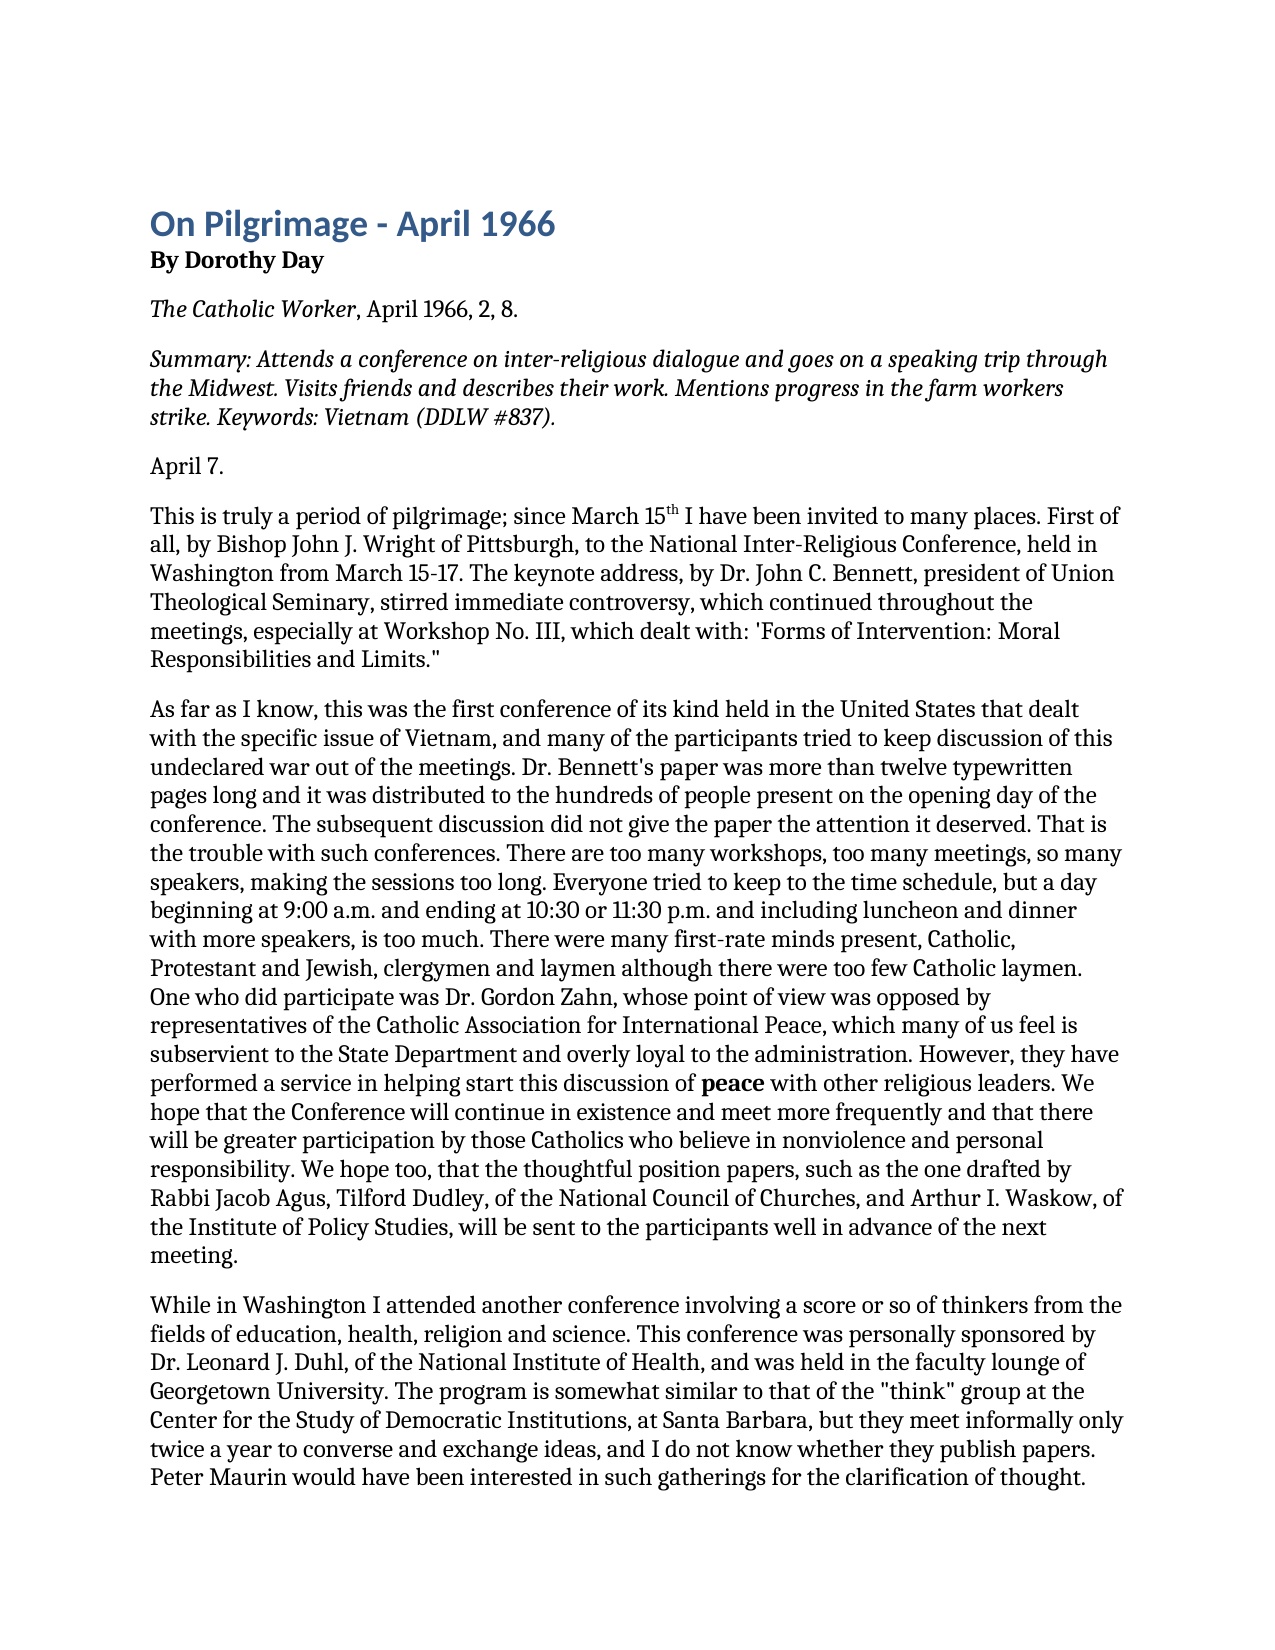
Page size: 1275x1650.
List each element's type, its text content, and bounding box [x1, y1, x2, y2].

text As far as I know, this was the first conference of its kind held in the United States that dealt with the specific issue of Vietnam, and many of the participants tried to keep discussion of this undeclared war out of the meetings. Dr. Bennett's paper was more than twelve typewritten pages long and it was distributed to the hundreds of people present on the opening day of the conference. The subsequent discussion did not give the paper the attention it deserved. That is the trouble with such conferences. There are too many workshops, too many meetings, so many speakers, making the sessions too long. Everyone tried to keep to the time schedule, but a day beginning at 9:00 a.m. and ending at 10:30 or 11:30 p.m. and including luncheon and dinner with more speakers, is too much. There were many first-rate minds present, Catholic, Protestant and Jewish, clergymen and laymen although there were too few Catholic laymen. One who did participate was Dr. Gordon Zahn, whose point of view was opposed by representatives of the Catholic Association for International Peace, which many of us feel is subservient to the State Department and overly loyal to the administration. However, they have performed a service in helping start this discussion of peace with other religious leaders. We hope that the Conference will continue in existence and meet more frequently and that there will be greater participation by those Catholics who believe in nonviolence and personal responsibility. We hope too, that the thoughtful position papers, such as the one drafted by Rabbi Jacob Agus, Tilford Dudley, of the National Council of Churches, and Arthur I. Waskow, of the Institute of Policy Studies, will be sent to the participants well in advance of the next meeting. [150, 695, 1125, 1270]
text This is truly a period of pilgrimage; since March 15th I have been invited to many places. First of all, by Bishop John J. Wright of Pittsburgh, to the National Inter-Religious Conference, held in Washington from March 15-17. The keynote address, by Dr. John C. Bennett, president of Union Theological Seminary, stirred immediate controversy, which continued throughout the meetings, especially at Workshop No. III, which dealt with: 'Forms of Intervention: Moral Responsibilities and Limits." [150, 502, 1125, 674]
subtitle On Pilgrimage - April 1966 [150, 200, 1125, 246]
text The Catholic Worker, April 1966, 2, 8. [150, 295, 1125, 324]
text By Dorothy Day [150, 246, 1125, 274]
text April 7. [150, 452, 1125, 481]
text Summary: Attends a conference on inter-religious dialogue and goes on a speaking trip through the Midwest. Visits friends and describes their work. Mentions progress in the farm workers strike. Keywords: Vietnam (DDLW #837). [150, 345, 1125, 431]
